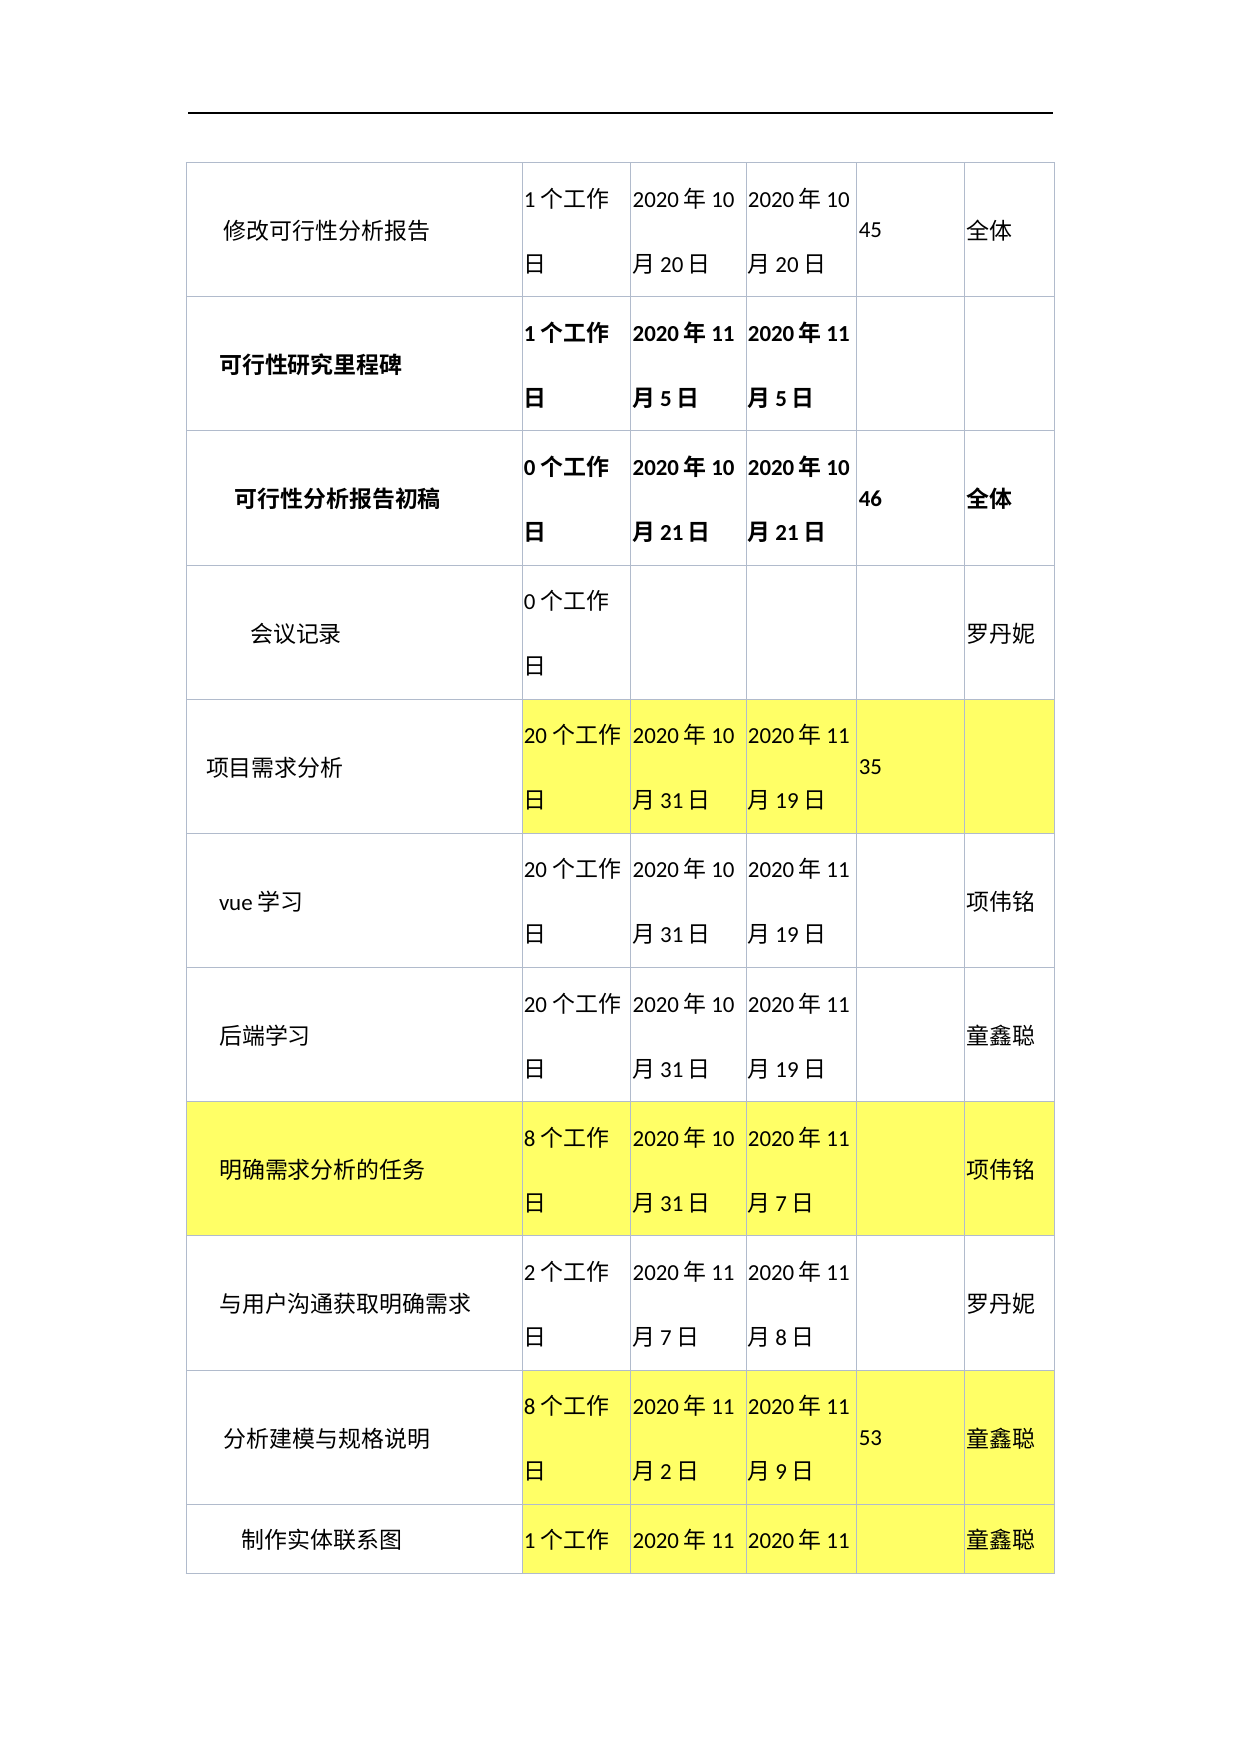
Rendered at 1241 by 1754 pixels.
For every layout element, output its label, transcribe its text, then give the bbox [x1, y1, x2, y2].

table_cell [857, 968, 964, 1101]
table_cell [965, 297, 1054, 430]
table_cell [631, 566, 746, 699]
table_cell [965, 700, 1054, 833]
table_cell 罗丹妮 [965, 566, 1054, 699]
table_cell 46 [857, 431, 964, 564]
table_cell 罗丹妮 [965, 1236, 1054, 1369]
table_cell [857, 566, 964, 699]
table_cell 35 [857, 700, 964, 833]
table_cell 分析建模与规格说明 [187, 1371, 522, 1504]
table_cell 项目需求分析 [187, 700, 522, 833]
table_cell 项伟铭 [965, 834, 1054, 967]
table_cell 修改可行性分析报告 [187, 163, 522, 296]
table_cell 可行性研究里程碑 [187, 297, 522, 430]
table_cell 会议记录 [187, 566, 522, 699]
table_cell [857, 1505, 964, 1573]
table_cell 全体 [965, 431, 1054, 564]
table_cell [857, 1236, 964, 1369]
table_cell 童鑫聪 [965, 968, 1054, 1101]
table_cell 与用户沟通获取明确需求 [187, 1236, 522, 1369]
table_cell [747, 566, 856, 699]
table_cell [857, 834, 964, 967]
table_cell [857, 297, 964, 430]
table_cell 可行性分析报告初稿 [187, 431, 522, 564]
table_cell [857, 1102, 964, 1235]
table_cell 后端学习 [187, 968, 522, 1101]
table_cell 45 [857, 163, 964, 296]
table_cell 明确需求分析的任务 [187, 1102, 522, 1235]
table_cell 全体 [965, 163, 1054, 296]
table_cell vue学习 [187, 834, 522, 967]
table_cell 项伟铭 [965, 1102, 1054, 1235]
table_cell 童鑫聪 [965, 1371, 1054, 1504]
table_cell 53 [857, 1371, 964, 1504]
